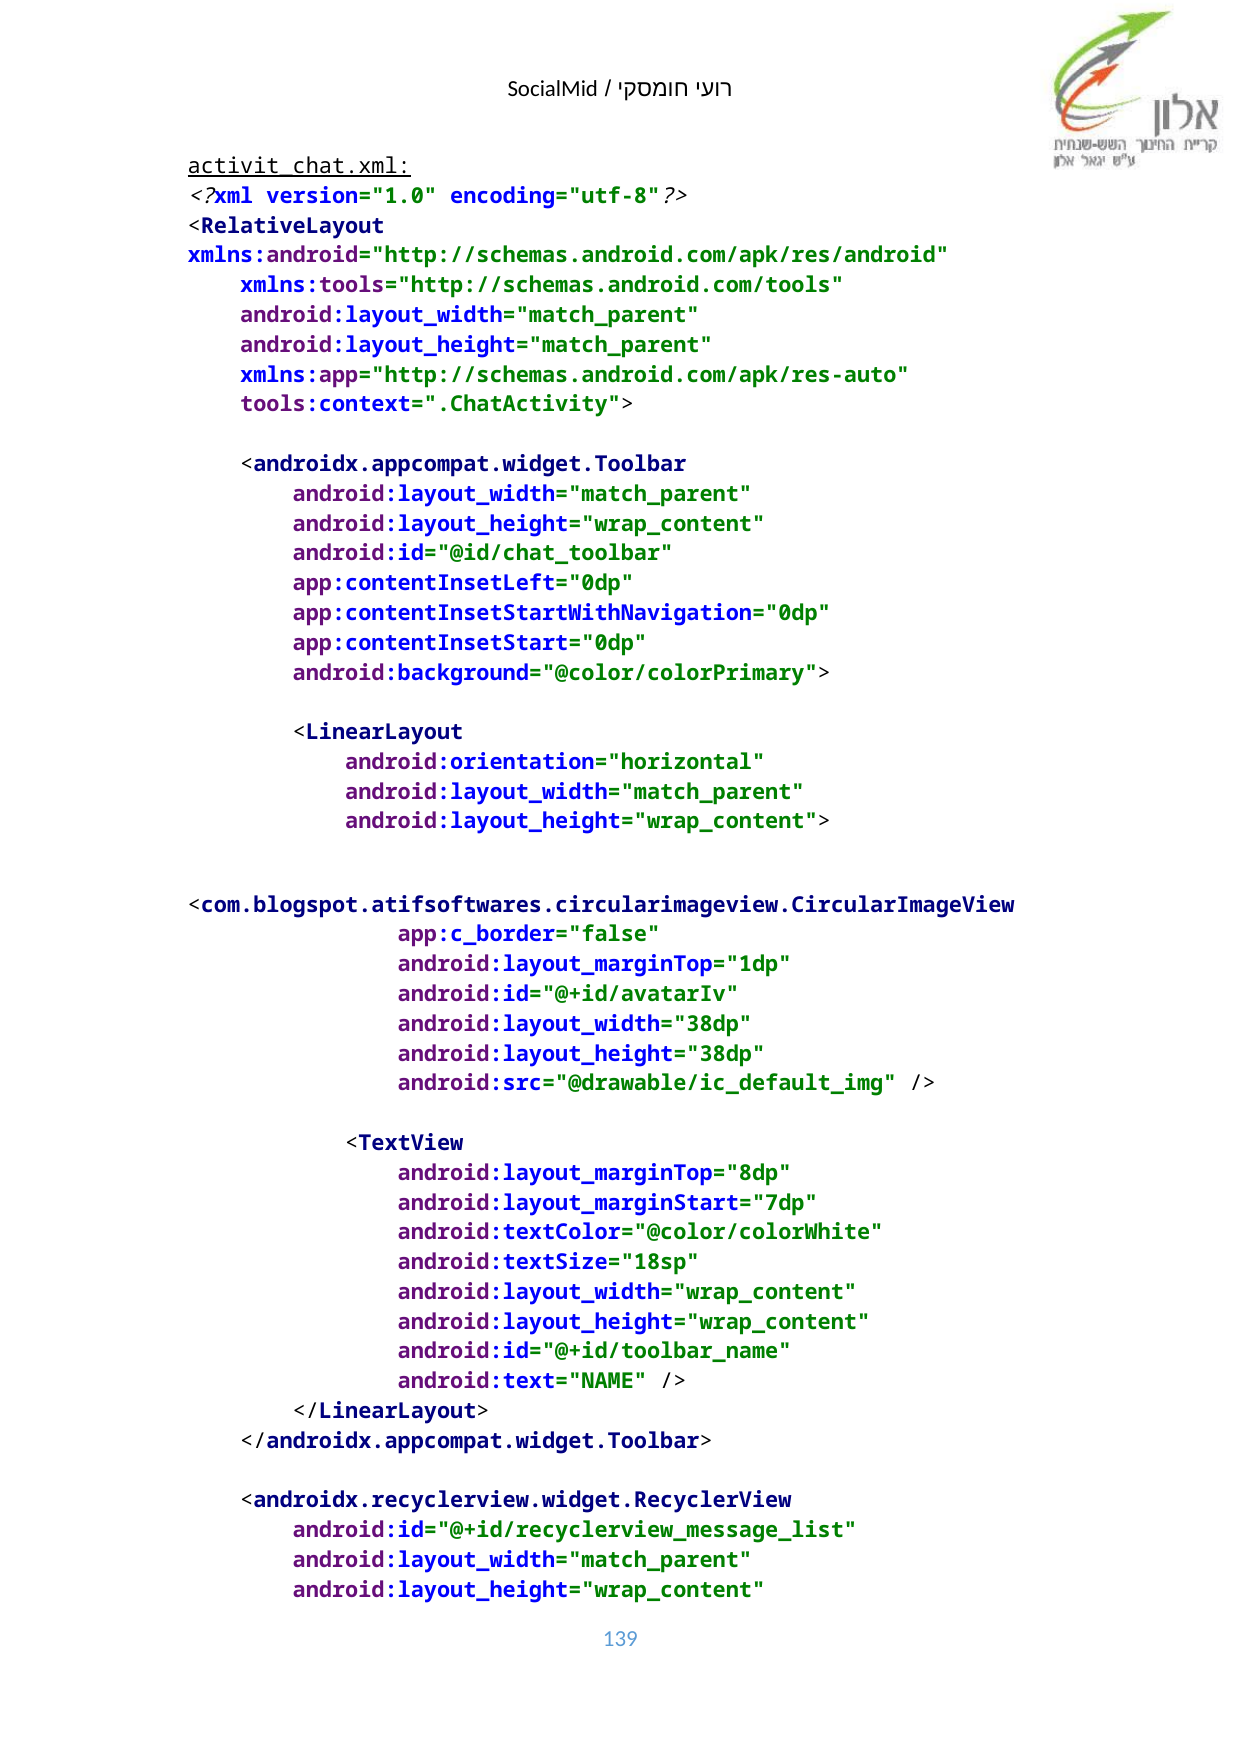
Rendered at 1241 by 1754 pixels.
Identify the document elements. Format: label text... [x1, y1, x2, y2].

picture [1024, 0, 1241, 207]
text activit_chat.xml: [187, 150, 1053, 180]
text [187, 180, 1053, 1604]
